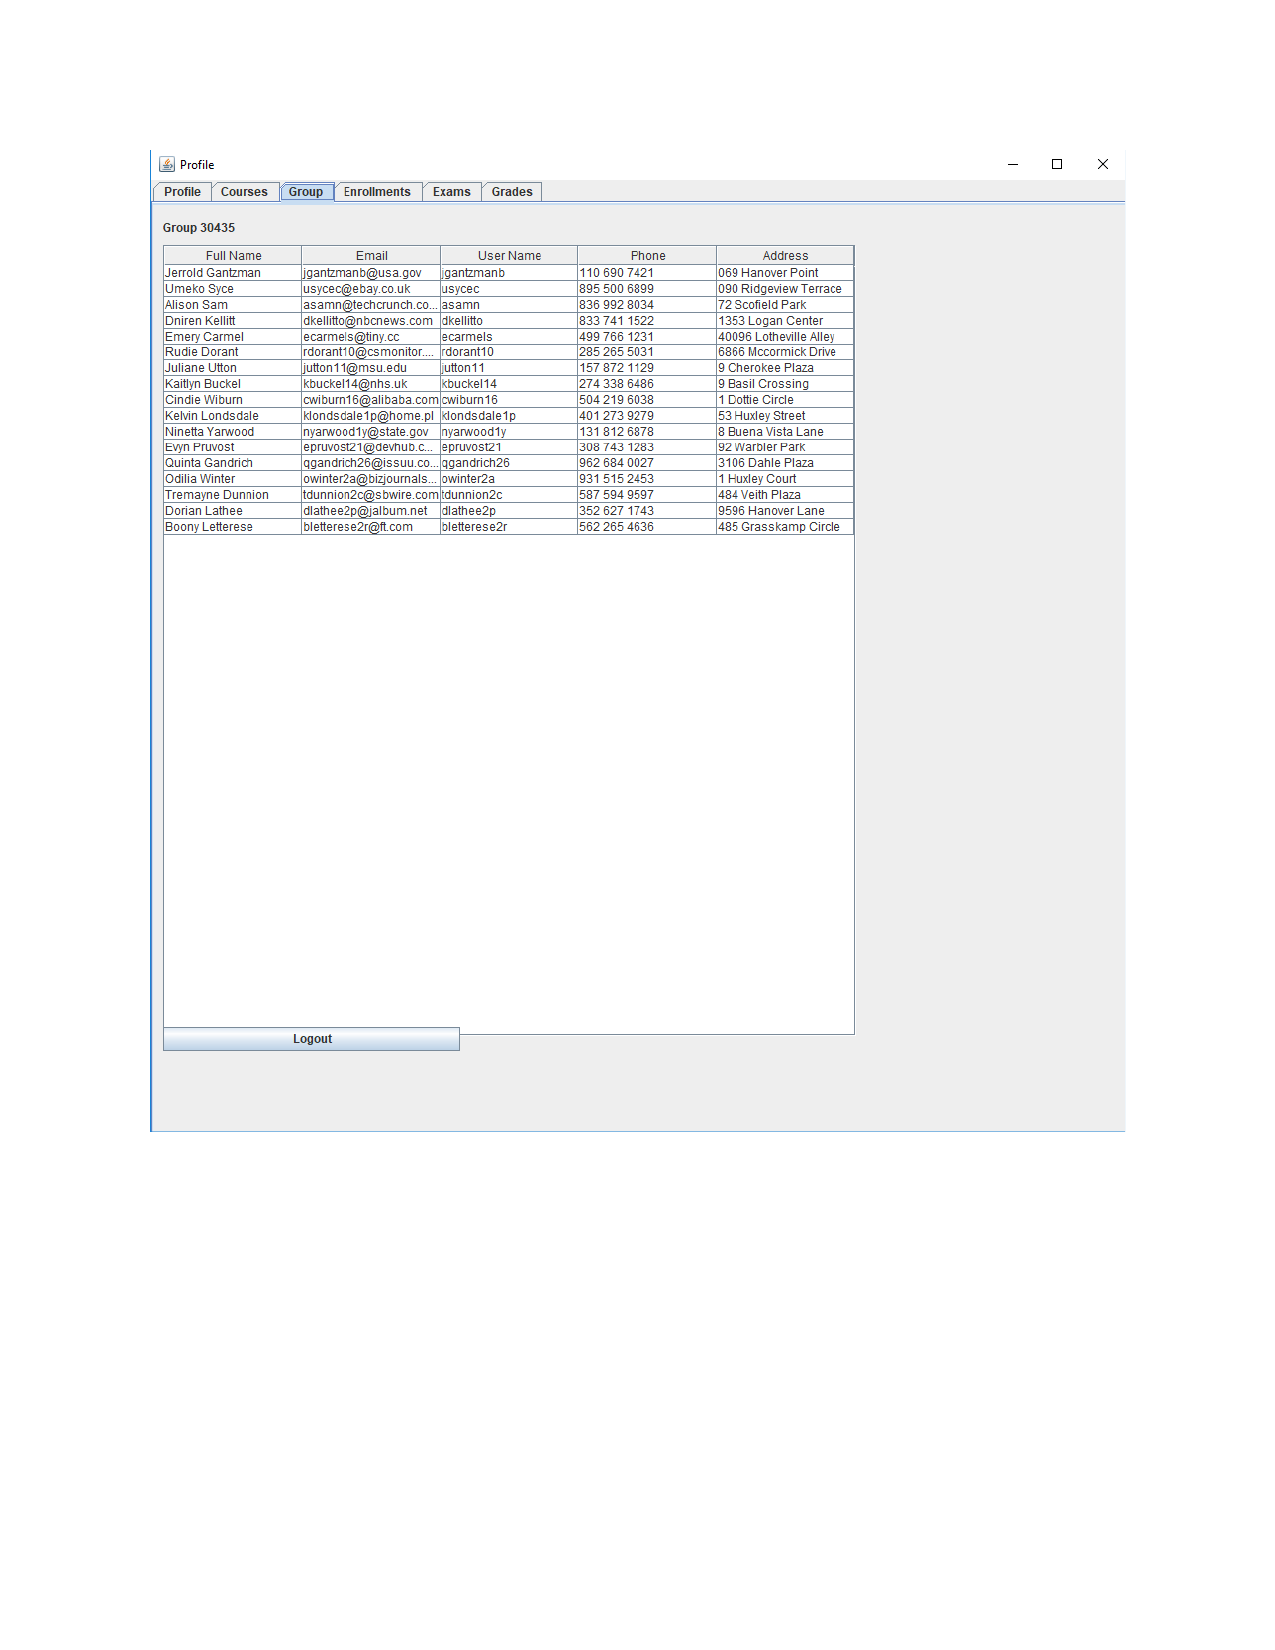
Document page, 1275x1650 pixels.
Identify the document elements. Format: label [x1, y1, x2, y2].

picture [150, 150, 1125, 1132]
